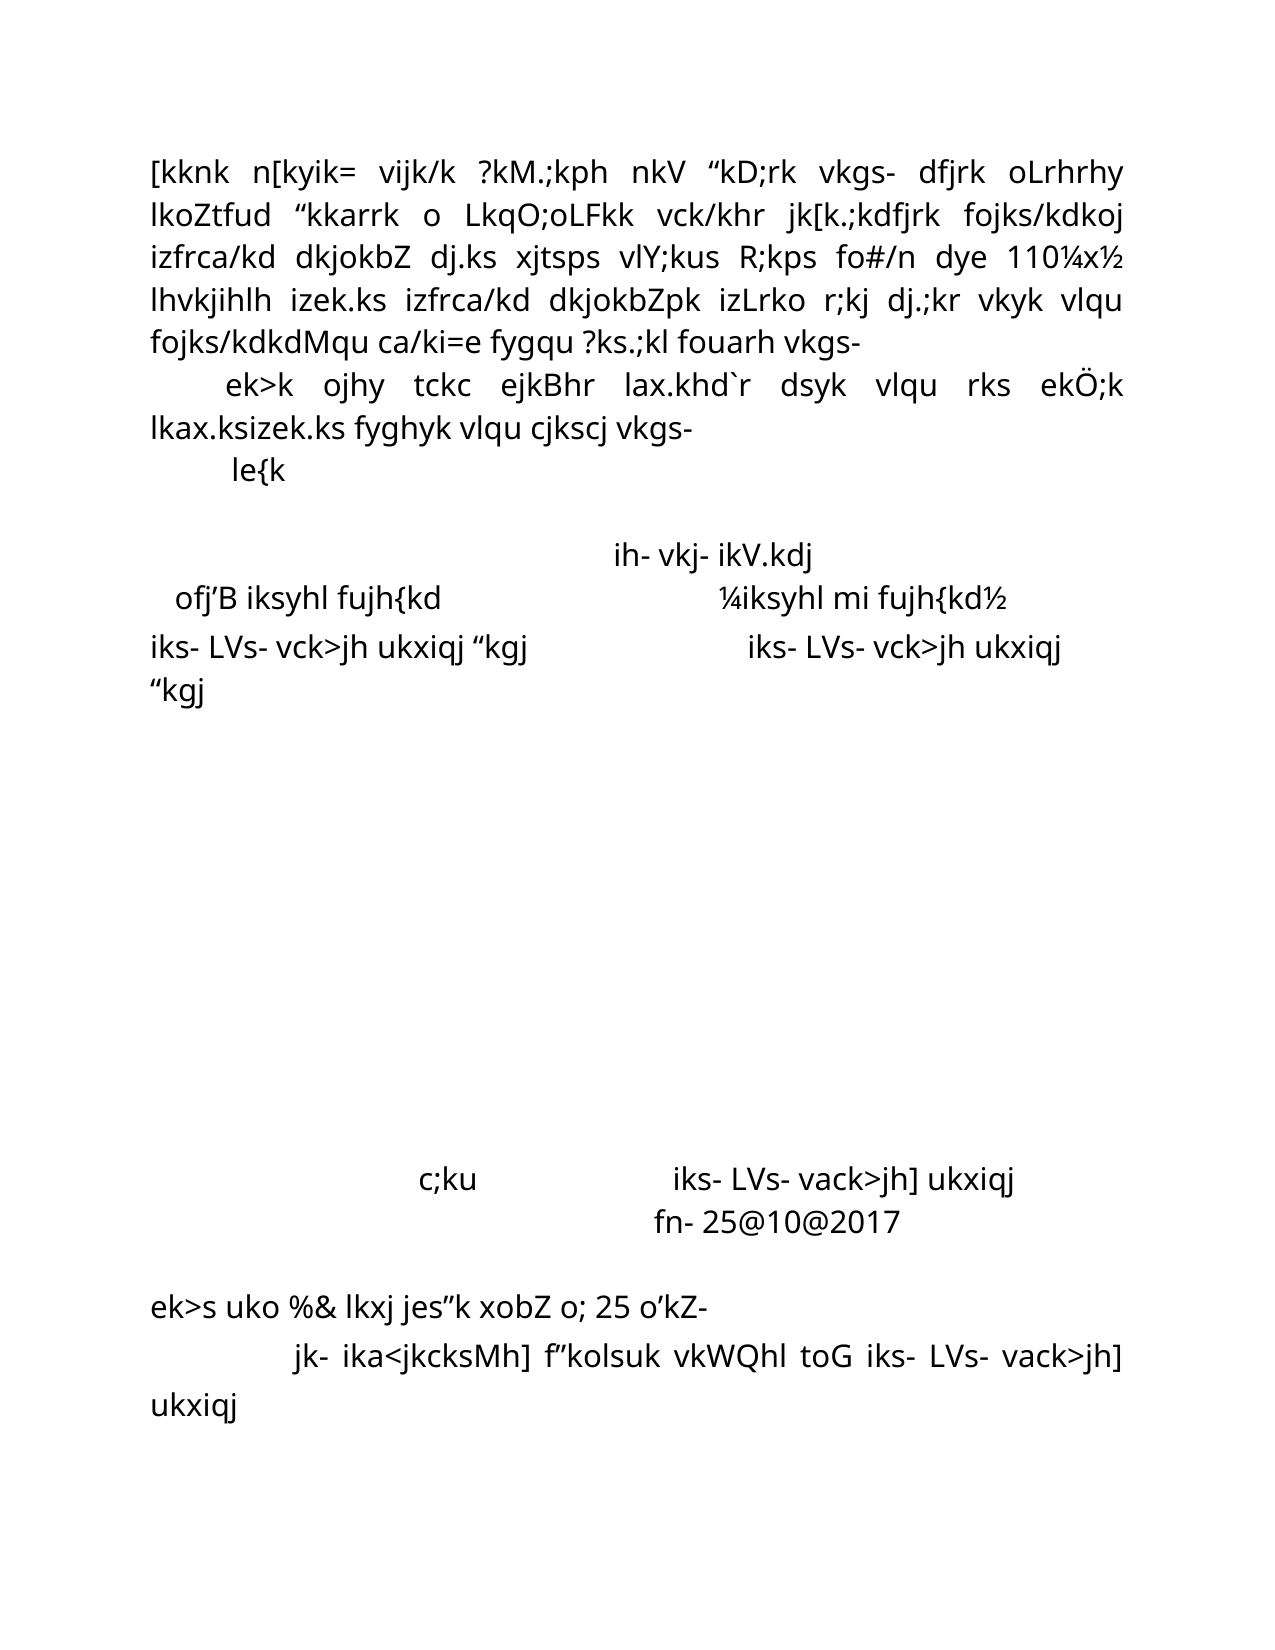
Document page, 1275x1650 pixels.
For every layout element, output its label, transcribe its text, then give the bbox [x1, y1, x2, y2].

text ih- vkj- ikV.kdj [150, 533, 1125, 576]
text c;ku iks- LVs- vack>jh] ukxiqj [150, 1157, 1125, 1200]
text ofj’B iksyhl fujh{kd ¼iksyhl mi fujh{kd½ [150, 576, 1125, 619]
text ek>s uko %& lkxj jes”k xobZ o; 25 o’kZ- [150, 1285, 1125, 1327]
text le{k [150, 448, 1125, 491]
text iks- LVs- vck>jh ukxiqj “kgj iks- LVs- vck>jh ukxiqj “kgj [150, 625, 1125, 710]
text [150, 150, 1125, 363]
text jk- ika<jkcksMh] f”kolsuk vkWQhl toG iks- LVs- vack>jh] ukxiqj [150, 1334, 1125, 1425]
text fn- 25@10@2017 [150, 1200, 1125, 1242]
text ek>k ojhy tckc ejkBhr lax.khd`r dsyk vlqu rks ekÖ;k lkax.ksizek.ks fyghyk vlqu cjkscj vkgs- [150, 363, 1125, 448]
